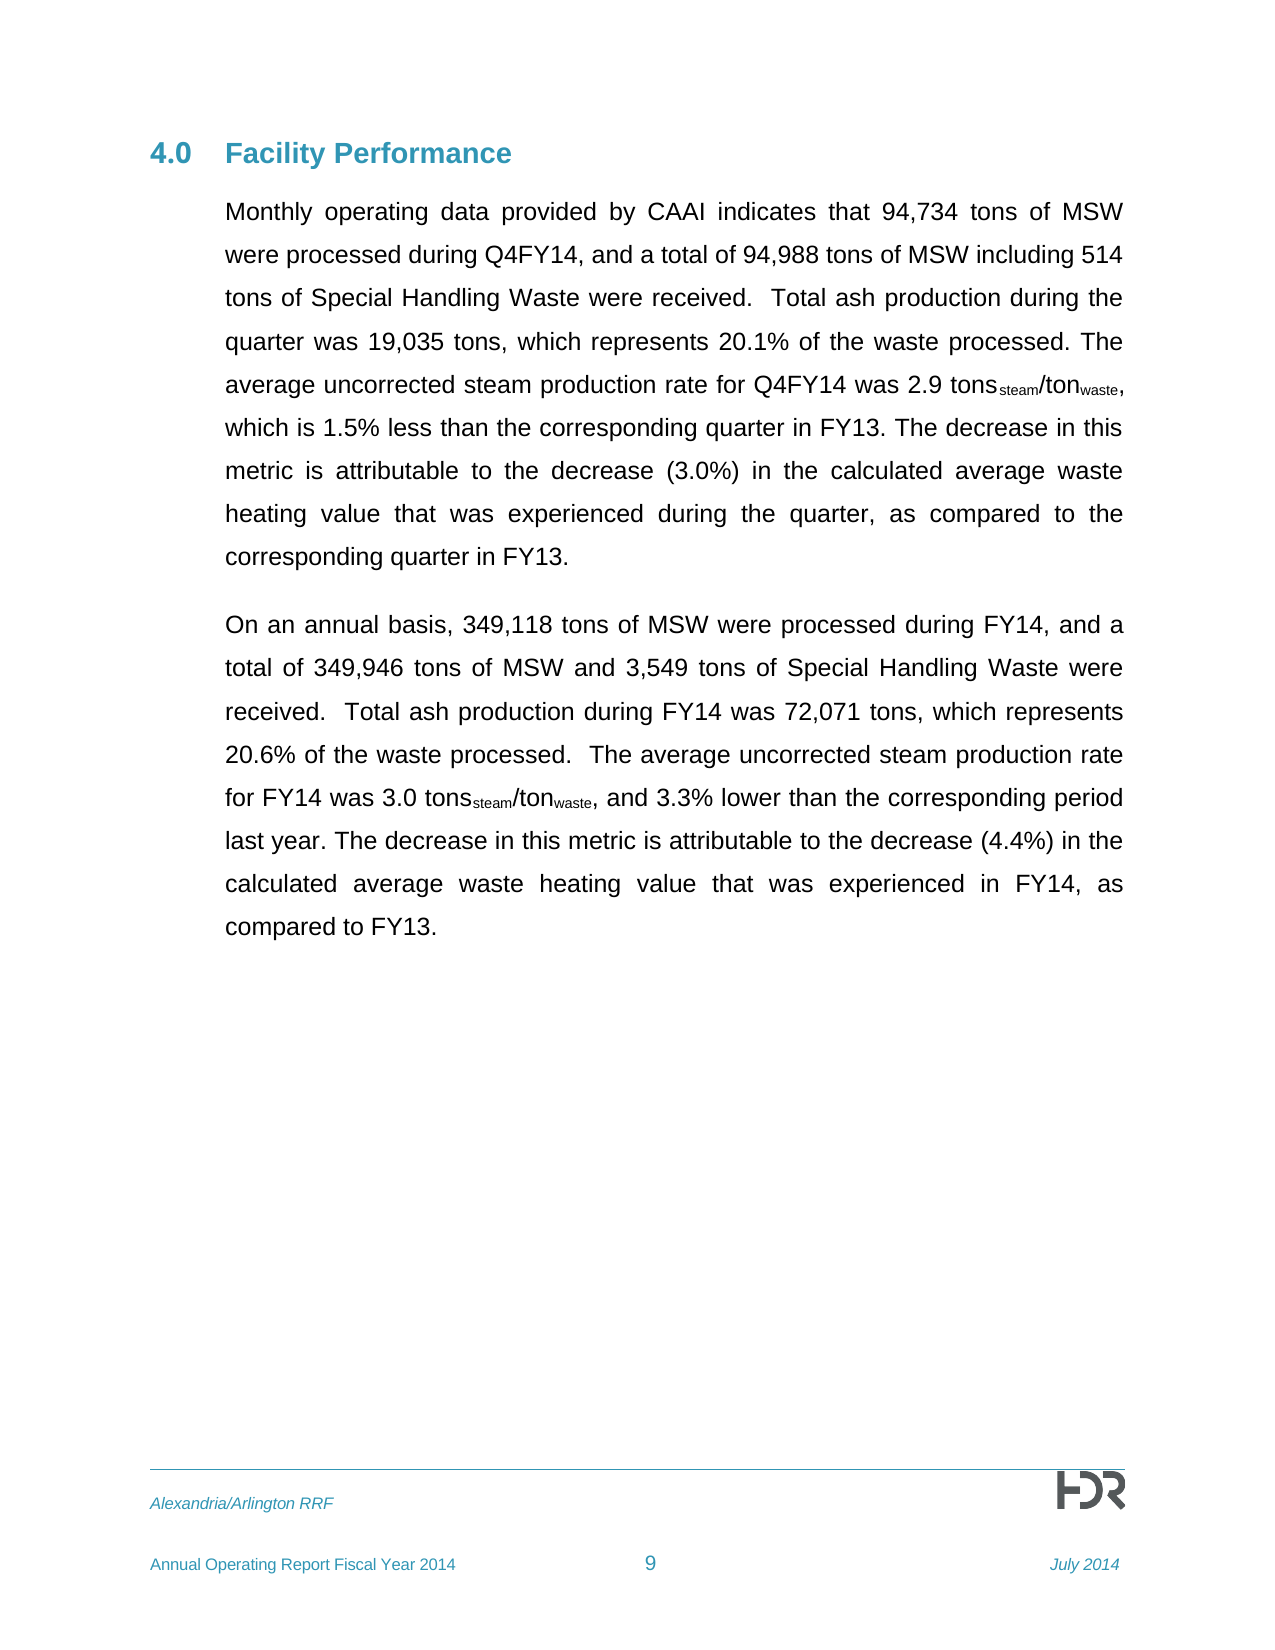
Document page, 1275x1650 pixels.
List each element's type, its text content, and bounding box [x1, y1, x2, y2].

text Monthly operating data provided by CAAI indicates that 94,734 tons of MSW were processed during Q4FY14, and a total of 94,988 tons of MSW including 514 tons of Special Handling Waste were received. Total ash production during the quarter was 19,035 tons, which represents 20.1% of the waste processed. The average uncorrected steam production rate for Q4FY14 was 2.9 tonssteam/tonwaste, which is 1.5% less than the corresponding quarter in FY13. The decrease in this metric is attributable to the decrease (3.0%) in the calculated average waste heating value that was experienced during the quarter, as compared to the corresponding quarter in FY13. [225, 197, 1125, 571]
subtitle Facility Performance [150, 132, 1125, 172]
picture [1057, 1471, 1125, 1510]
text On an annual basis, 349,118 tons of MSW were processed during FY14, and a total of 349,946 tons of MSW and 3,549 tons of Special Handling Waste were received. Total ash production during FY14 was 72,071 tons, which represents 20.6% of the waste processed. The average uncorrected steam production rate for FY14 was 3.0 tonssteam/tonwaste, and 3.3% lower than the corresponding period last year. The decrease in this metric is attributable to the decrease (4.4%) in the calculated average waste heating value that was experienced in FY14, as compared to FY13. [225, 610, 1125, 941]
